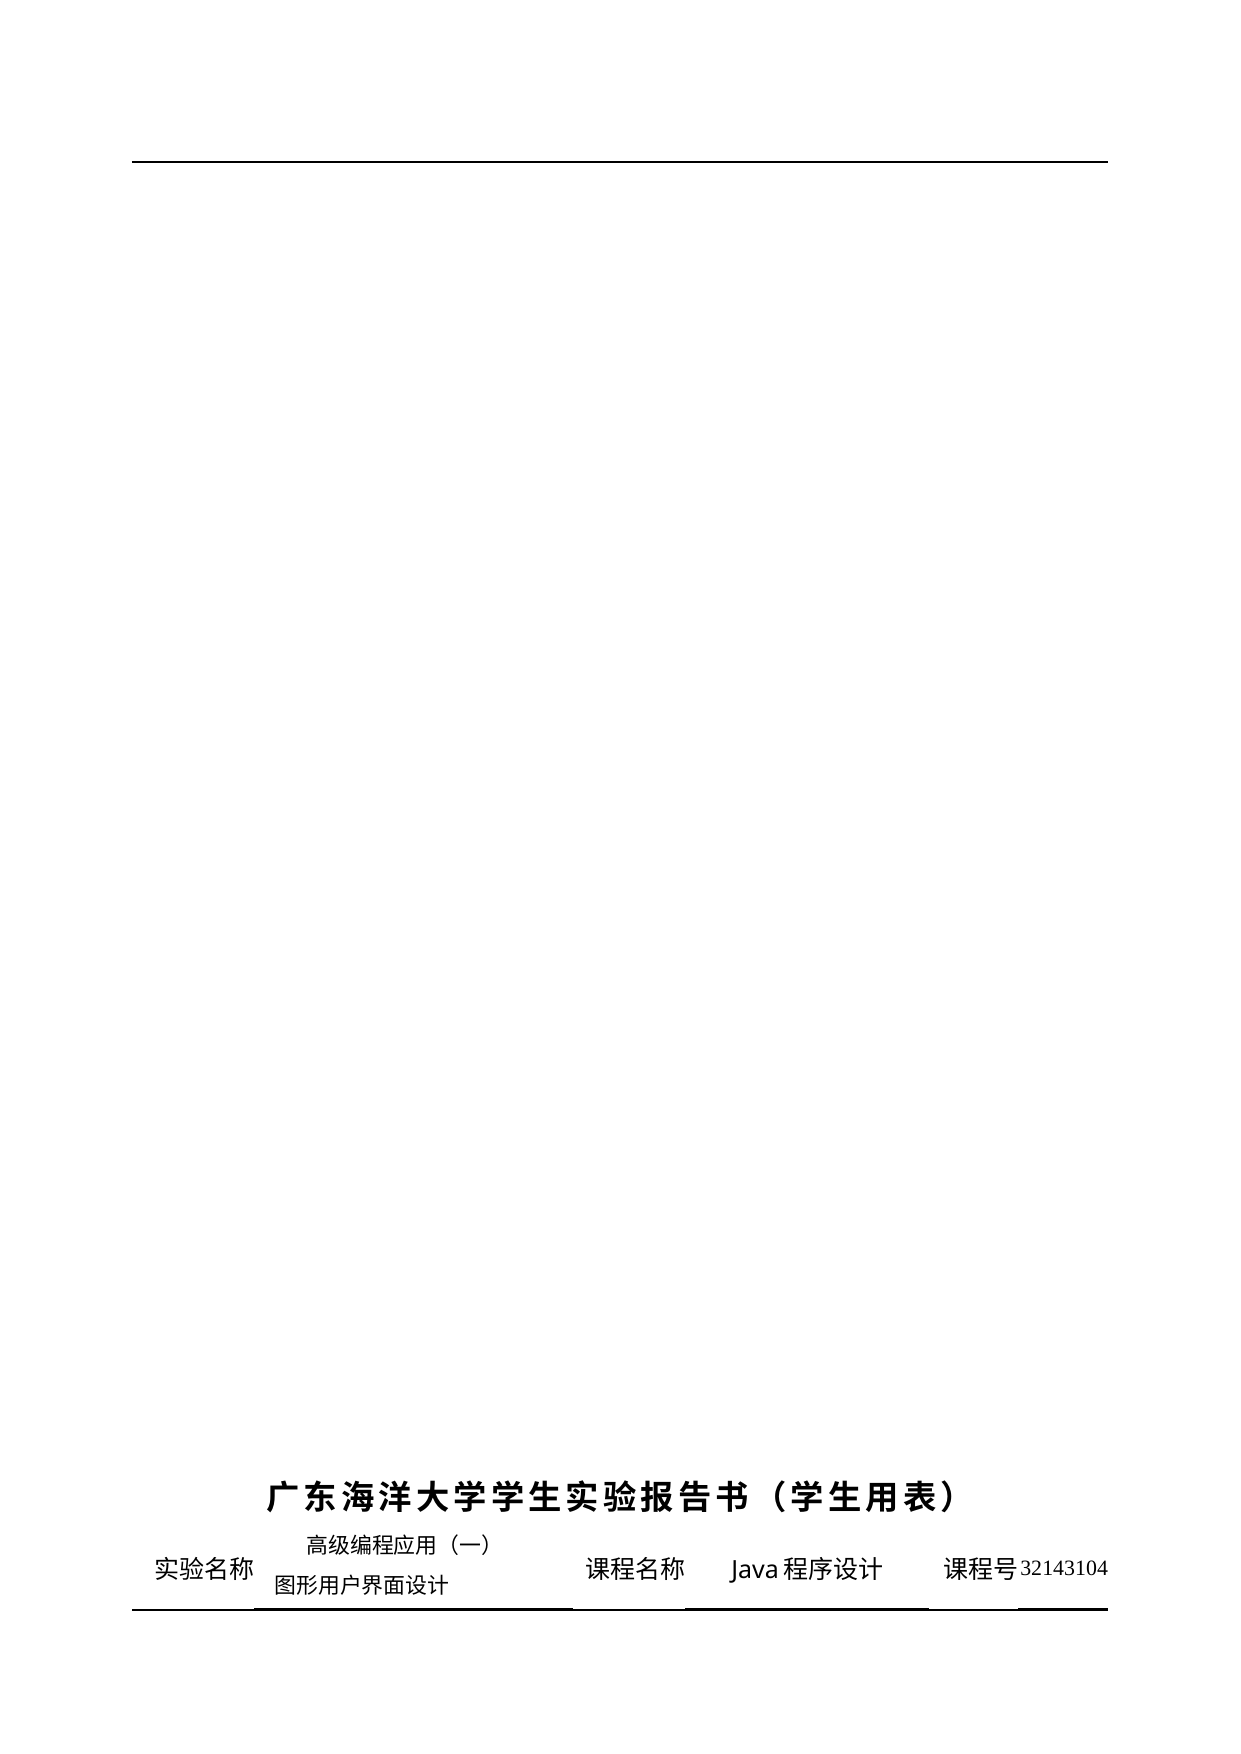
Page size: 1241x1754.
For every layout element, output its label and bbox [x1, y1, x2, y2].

table_header [132, 163, 1108, 1609]
